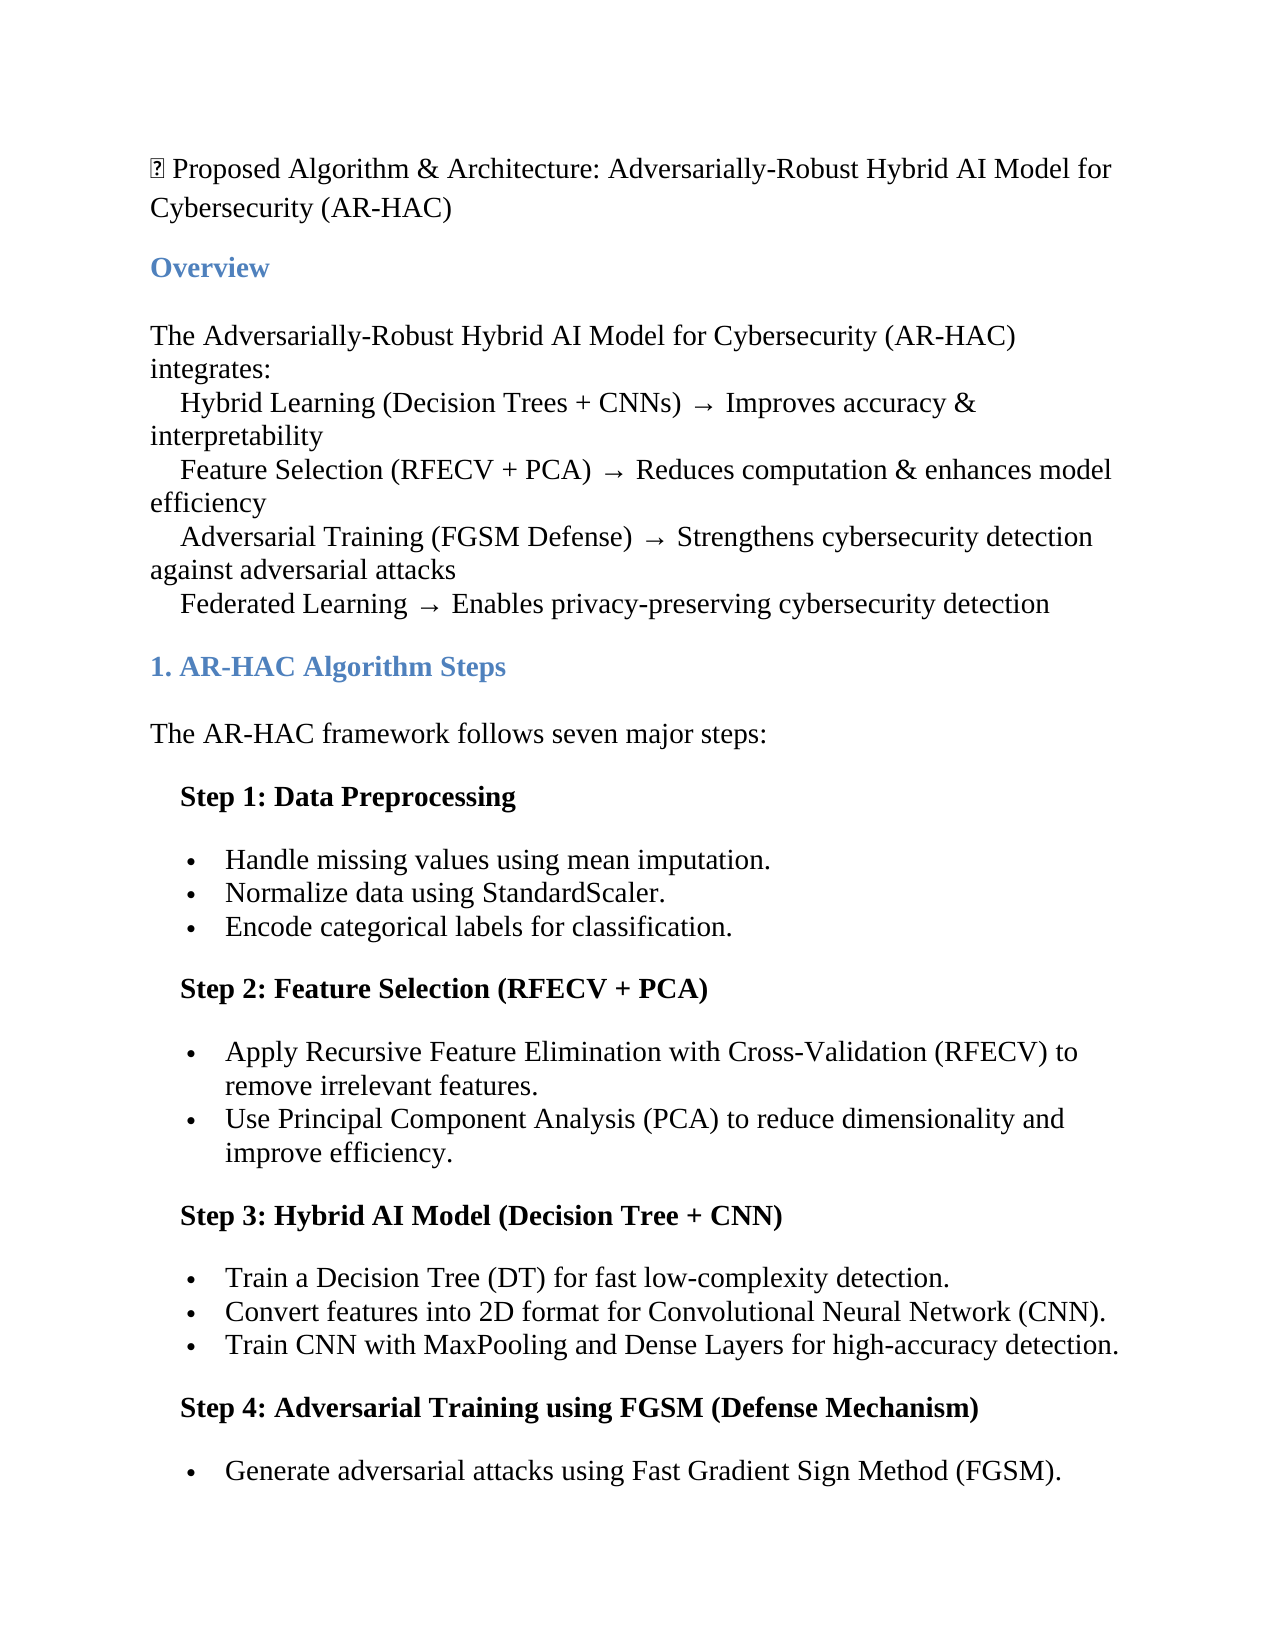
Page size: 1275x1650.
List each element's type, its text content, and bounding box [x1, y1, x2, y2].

list Apply Recursive Feature Elimination with Cross-Validation (RFECV) to remove irrelevant features. [187, 1034, 1125, 1101]
subtitle 1. AR-HAC Algorithm Steps [150, 649, 1125, 682]
list Normalize data using StandardScaler. [187, 875, 1125, 909]
subtitle Overview [150, 250, 1125, 283]
text The Adversarially-Robust Hybrid AI Model for Cybersecurity (AR-HAC) integrates: ✅ Hybrid Learning (Decision Trees + CNNs) → Improves accuracy & interpretability ✅ Feature Selection (RFECV + PCA) → Reduces computation & enhances model efficiency ✅ Adversarial Training (FGSM Defense) → Strengthens cybersecurity detection against adversarial attacks ✅ Federated Learning → Enables privacy-preserving cybersecurity detection [150, 318, 1125, 619]
text 📌 Proposed Algorithm & Architecture: Adversarially-Robust Hybrid AI Model for Cybersecurity (AR-HAC) [150, 150, 1125, 224]
list Train CNN with MaxPooling and Dense Layers for high-accuracy detection. [187, 1327, 1125, 1361]
list Use Principal Component Analysis (PCA) to reduce dimensionality and improve efficiency. [187, 1101, 1125, 1168]
subtitle 🔹 Step 1: Data Preprocessing [150, 779, 1125, 813]
text The AR-HAC framework follows seven major steps: [150, 716, 1125, 750]
list Handle missing values using mean imputation. [187, 842, 1125, 875]
list Generate adversarial attacks using Fast Gradient Sign Method (FGSM). [187, 1453, 1125, 1486]
subtitle 🔹 Step 4: Adversarial Training using FGSM (Defense Mechanism) [150, 1390, 1125, 1424]
list Encode categorical labels for classification. [187, 909, 1125, 942]
subtitle 🔹 Step 2: Feature Selection (RFECV + PCA) [150, 972, 1125, 1005]
list Convert features into 2D format for Convolutional Neural Network (CNN). [187, 1294, 1125, 1327]
subtitle 🔹 Step 3: Hybrid AI Model (Decision Tree + CNN) [150, 1198, 1125, 1231]
list Train a Decision Tree (DT) for fast low-complexity detection. [187, 1260, 1125, 1294]
